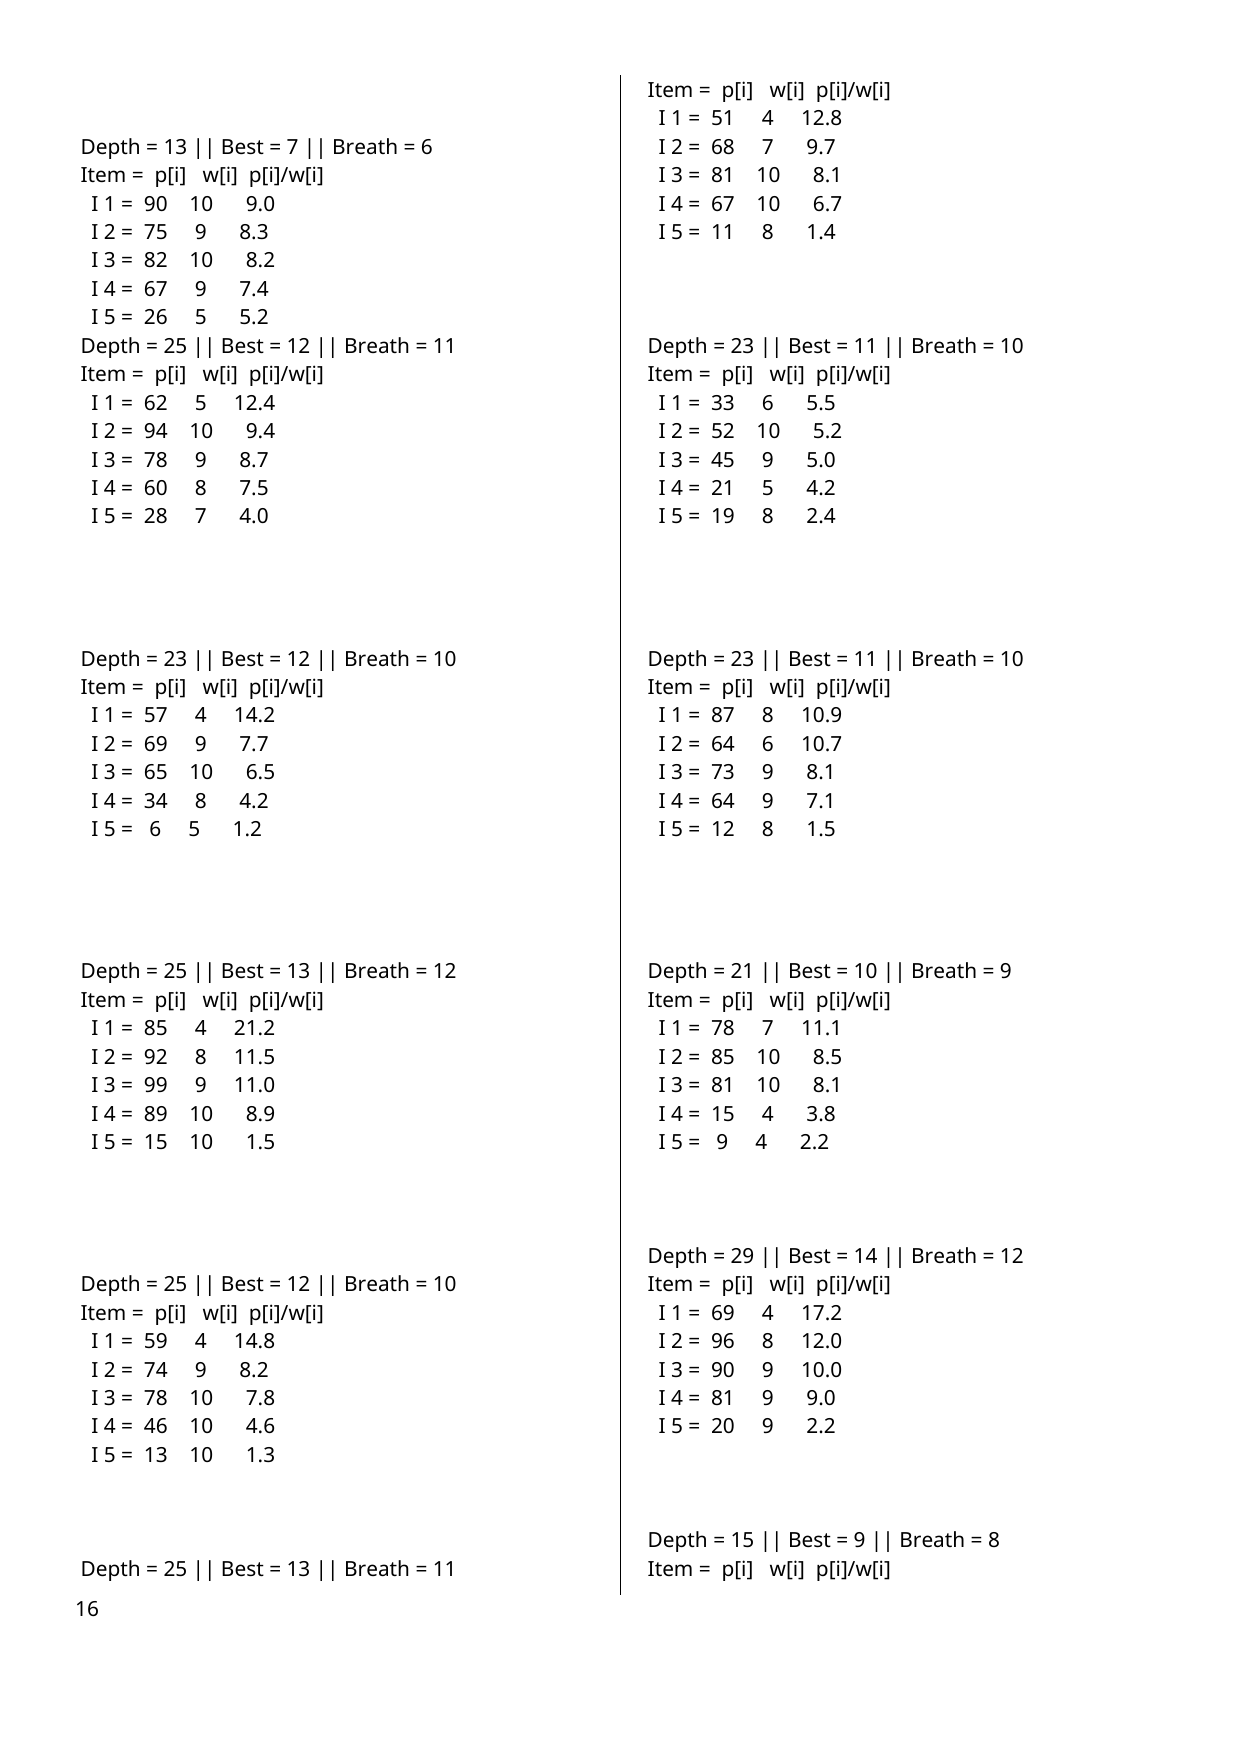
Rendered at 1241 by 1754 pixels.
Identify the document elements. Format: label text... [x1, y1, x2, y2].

text I 4 = 21 5 4.2 [642, 473, 1165, 502]
text I 2 = 64 6 10.7 [642, 729, 1165, 757]
text I 2 = 74 9 8.2 [75, 1355, 598, 1383]
text I 1 = 51 4 12.8 [642, 103, 1165, 132]
text I 4 = 60 8 7.5 [75, 473, 598, 502]
text I 3 = 99 9 11.0 [75, 1070, 598, 1099]
text I 3 = 78 10 7.8 [75, 1383, 598, 1412]
text I 1 = 69 4 17.2 [642, 1298, 1165, 1326]
text Item = p[i] w[i] p[i]/w[i] [642, 985, 1165, 1013]
text I 4 = 67 9 7.4 [75, 274, 598, 302]
text Depth = 13 || Best = 7 || Breath = 6 [75, 132, 598, 160]
text I 5 = 15 10 1.5 [75, 1127, 598, 1156]
text I 1 = 33 6 5.5 [642, 388, 1165, 416]
text Item = p[i] w[i] p[i]/w[i] [75, 985, 598, 1013]
text I 5 = 6 5 1.2 [75, 814, 598, 843]
text I 4 = 15 4 3.8 [642, 1099, 1165, 1127]
text I 1 = 90 10 9.0 [75, 189, 598, 217]
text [642, 1554, 1165, 1582]
text Depth = 15 || Best = 9 || Breath = 8 [642, 1525, 1165, 1554]
text Item = p[i] w[i] p[i]/w[i] [642, 359, 1165, 388]
text I 3 = 82 10 8.2 [75, 246, 598, 274]
text I 4 = 46 10 4.6 [75, 1412, 598, 1440]
text Item = p[i] w[i] p[i]/w[i] [642, 75, 1165, 103]
text I 4 = 67 10 6.7 [642, 189, 1165, 217]
text I 5 = 28 7 4.0 [75, 502, 598, 530]
text I 5 = 12 8 1.5 [642, 814, 1165, 843]
text Depth = 25 || Best = 12 || Breath = 11 [75, 331, 598, 359]
text Depth = 25 || Best = 13 || Breath = 11 [75, 1554, 598, 1582]
text I 3 = 81 10 8.1 [642, 160, 1165, 189]
text I 1 = 85 4 21.2 [75, 1013, 598, 1042]
text I 3 = 78 9 8.7 [75, 445, 598, 473]
text I 5 = 9 4 2.2 [642, 1127, 1165, 1156]
text I 2 = 92 8 11.5 [75, 1042, 598, 1070]
text Depth = 23 || Best = 11 || Breath = 10 [642, 644, 1165, 672]
text Depth = 23 || Best = 12 || Breath = 10 [75, 644, 598, 672]
text I 1 = 78 7 11.1 [642, 1013, 1165, 1042]
text I 2 = 69 9 7.7 [75, 729, 598, 757]
text I 2 = 85 10 8.5 [642, 1042, 1165, 1070]
text Depth = 23 || Best = 11 || Breath = 10 [642, 331, 1165, 359]
text I 5 = 11 8 1.4 [642, 217, 1165, 246]
text I 4 = 34 8 4.2 [75, 786, 598, 814]
text I 2 = 75 9 8.3 [75, 217, 598, 246]
text I 4 = 64 9 7.1 [642, 786, 1165, 814]
text I 1 = 57 4 14.2 [75, 701, 598, 729]
text I 2 = 94 10 9.4 [75, 416, 598, 445]
text I 5 = 19 8 2.4 [642, 502, 1165, 530]
text I 2 = 96 8 12.0 [642, 1326, 1165, 1355]
text Depth = 21 || Best = 10 || Breath = 9 [642, 957, 1165, 985]
text Item = p[i] w[i] p[i]/w[i] [75, 1298, 598, 1326]
text I 2 = 52 10 5.2 [642, 416, 1165, 445]
text I 3 = 90 9 10.0 [642, 1355, 1165, 1383]
text I 3 = 73 9 8.1 [642, 757, 1165, 786]
text Item = p[i] w[i] p[i]/w[i] [75, 359, 598, 388]
text I 3 = 81 10 8.1 [642, 1070, 1165, 1099]
text I 3 = 65 10 6.5 [75, 757, 598, 786]
text Item = p[i] w[i] p[i]/w[i] [642, 1269, 1165, 1298]
text I 2 = 68 7 9.7 [642, 132, 1165, 160]
text Depth = 29 || Best = 14 || Breath = 12 [642, 1241, 1165, 1269]
text I 1 = 87 8 10.9 [642, 701, 1165, 729]
text Depth = 25 || Best = 12 || Breath = 10 [75, 1269, 598, 1298]
text Item = p[i] w[i] p[i]/w[i] [642, 672, 1165, 701]
text Item = p[i] w[i] p[i]/w[i] [75, 160, 598, 189]
text I 5 = 20 9 2.2 [642, 1412, 1165, 1440]
text I 1 = 59 4 14.8 [75, 1326, 598, 1355]
text I 5 = 26 5 5.2 [75, 302, 598, 331]
text Depth = 25 || Best = 13 || Breath = 12 [75, 957, 598, 985]
text I 3 = 45 9 5.0 [642, 445, 1165, 473]
text I 1 = 62 5 12.4 [75, 388, 598, 416]
text I 4 = 81 9 9.0 [642, 1383, 1165, 1412]
text I 4 = 89 10 8.9 [75, 1099, 598, 1127]
text I 5 = 13 10 1.3 [75, 1440, 598, 1468]
text Item = p[i] w[i] p[i]/w[i] [75, 672, 598, 701]
